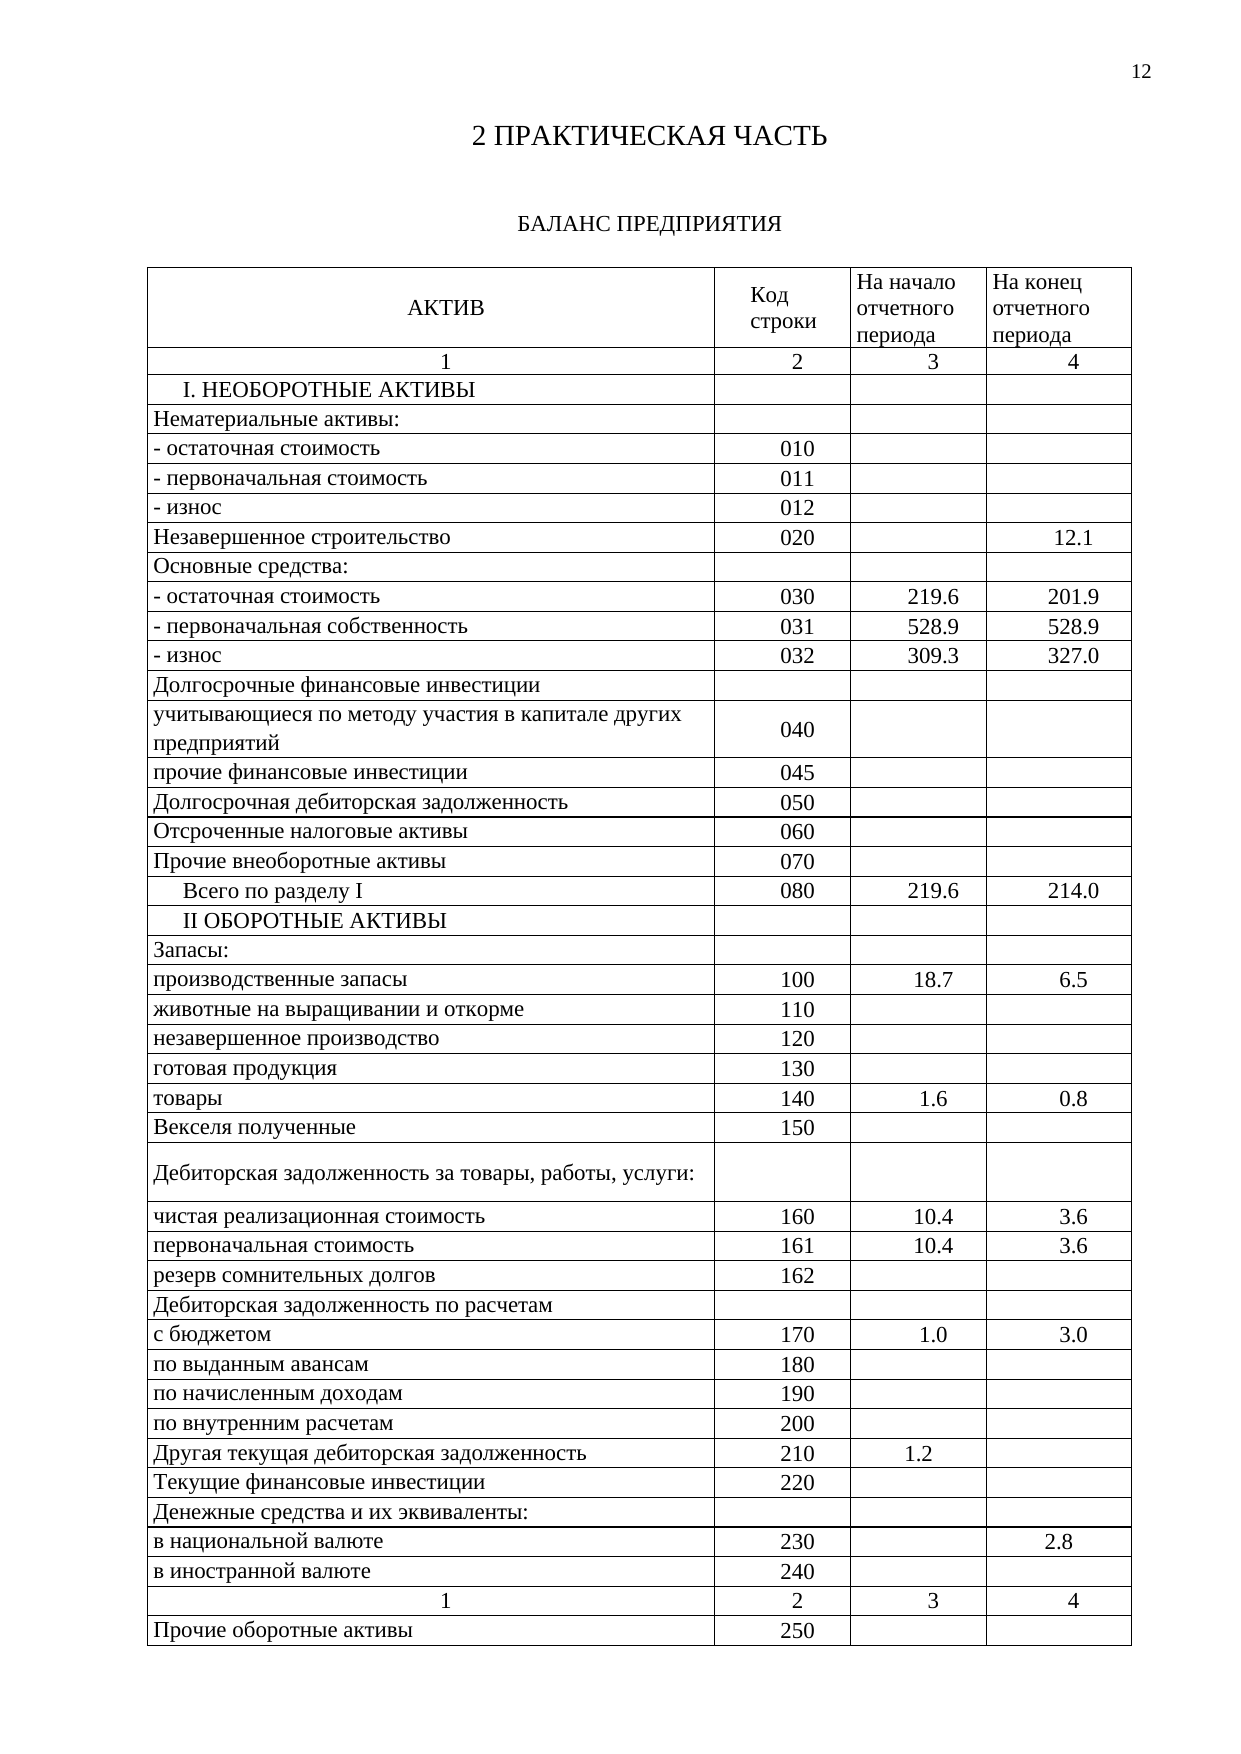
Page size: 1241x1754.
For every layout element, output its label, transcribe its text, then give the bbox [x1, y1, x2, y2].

table_cell [987, 936, 1131, 964]
table_cell [851, 494, 986, 522]
table_cell Другая текущая дебиторская задолженность [148, 1439, 714, 1467]
table_cell 120 [715, 1025, 850, 1053]
table_cell [987, 671, 1131, 699]
table_cell [851, 788, 986, 816]
table_cell производственные запасы [148, 965, 714, 994]
table_cell 220 [715, 1468, 850, 1497]
table_cell [851, 375, 986, 404]
table_cell 010 [715, 434, 850, 463]
table_cell [715, 1171, 850, 1201]
table_cell - износ [148, 494, 714, 522]
table_cell [987, 818, 1131, 846]
table_cell [987, 1498, 1131, 1526]
table_cell [851, 758, 986, 787]
table_cell в национальной валюте [148, 1528, 714, 1556]
table_cell 201.9 [987, 582, 1131, 611]
table_cell [987, 1557, 1131, 1586]
table_cell [851, 1143, 986, 1171]
table_cell [715, 553, 850, 581]
table_cell Долгосрочная дебиторская задолженность [148, 788, 714, 816]
table_cell [851, 1380, 986, 1408]
table_cell 4 [987, 1587, 1131, 1615]
table_cell 060 [715, 818, 850, 846]
table_cell по начисленным доходам [148, 1380, 714, 1408]
text Практическая часть [148, 118, 1152, 152]
table_cell [987, 405, 1131, 433]
table_cell [851, 1350, 986, 1378]
table_cell [987, 1261, 1131, 1290]
table_cell товары [148, 1084, 714, 1112]
table_cell [987, 1409, 1131, 1438]
table_cell Денежные средства и их эквиваленты: [148, 1498, 714, 1526]
table_cell II ОБОРОТНЫЕ АКТИВЫ [148, 906, 714, 935]
table_cell резерв сомнительных долгов [148, 1261, 714, 1290]
table_cell с бюджетом [148, 1320, 714, 1349]
table_cell 020 [715, 523, 850, 552]
table_cell Запасы: [148, 936, 714, 964]
table_cell [715, 1498, 850, 1526]
table_cell [851, 1468, 986, 1497]
table_cell - первоначальная стоимость [148, 464, 714, 492]
table_cell 140 [715, 1084, 850, 1112]
table_cell [987, 1439, 1131, 1467]
table_cell 1.2 [851, 1439, 986, 1467]
table_cell 180 [715, 1350, 850, 1378]
table_cell 150 [715, 1113, 850, 1142]
table_cell І. НЕОБОРОТНЫЕ АКТИВЫ [148, 375, 714, 404]
table_cell [987, 1025, 1131, 1053]
table_cell [715, 405, 850, 433]
table_cell [851, 906, 986, 935]
table_cell Прочие оборотные активы [148, 1616, 714, 1645]
table_cell [987, 464, 1131, 492]
table_cell 1.6 [851, 1084, 986, 1112]
table_cell [987, 1468, 1131, 1497]
table_cell [715, 936, 850, 964]
table_cell [987, 1350, 1131, 1378]
table_cell - первоначальная собственность [148, 612, 714, 640]
table_cell [851, 1498, 986, 1526]
table_cell [987, 1380, 1131, 1408]
table_header На начало отчетного периода [851, 268, 986, 347]
table_cell [851, 1171, 986, 1201]
table_header Код строки [715, 268, 850, 347]
table_cell [851, 1025, 986, 1053]
table_cell [987, 995, 1131, 1023]
table_cell - износ [148, 641, 714, 670]
table_cell Отсроченные налоговые активы [148, 818, 714, 846]
table_header На конец отчетного периода [987, 268, 1131, 347]
table_cell животные на выращивании и откорме [148, 995, 714, 1023]
table_cell 12.1 [987, 523, 1131, 552]
table_cell [987, 701, 1131, 757]
table_cell [851, 1054, 986, 1083]
table_cell по внутренним расчетам [148, 1409, 714, 1438]
table_cell [851, 405, 986, 433]
table_cell 012 [715, 494, 850, 522]
table_cell [987, 1291, 1131, 1319]
table_cell 030 [715, 582, 850, 611]
table_cell 160 [715, 1202, 850, 1231]
table_cell Дебиторская задолженность по расчетам [148, 1291, 714, 1319]
table_cell 3 [851, 348, 986, 374]
table_cell 1 [148, 348, 714, 374]
table_cell 032 [715, 641, 850, 670]
table_cell 214.0 [987, 877, 1131, 905]
table_cell первоначальная стоимость [148, 1232, 714, 1260]
table_cell [851, 847, 986, 876]
table_cell Нематериальные активы: [148, 405, 714, 433]
table_cell 3.6 [987, 1202, 1131, 1231]
table_cell [851, 936, 986, 964]
table_cell [851, 1113, 986, 1142]
table_cell [987, 847, 1131, 876]
table_cell 18.7 [851, 965, 986, 994]
table_cell Незавершенное строительство [148, 523, 714, 552]
table_cell 528.9 [851, 612, 986, 640]
table_cell 240 [715, 1557, 850, 1586]
table_cell [715, 671, 850, 699]
table_cell [851, 671, 986, 699]
table_cell в иностранной валюте [148, 1557, 714, 1586]
table_cell 219.6 [851, 877, 986, 905]
table_cell 327.0 [987, 641, 1131, 670]
table_cell 110 [715, 995, 850, 1023]
table_cell 162 [715, 1261, 850, 1290]
table_cell 10.4 [851, 1202, 986, 1231]
table_cell [715, 1291, 850, 1319]
table_cell [987, 906, 1131, 935]
table_cell Векселя полученные [148, 1113, 714, 1142]
table_cell 2 [715, 1587, 850, 1615]
table_cell 10.4 [851, 1232, 986, 1260]
table_cell 210 [715, 1439, 850, 1467]
table_cell [851, 1409, 986, 1438]
table_cell готовая продукция [148, 1054, 714, 1083]
table_cell [851, 1616, 986, 1645]
table_cell 161 [715, 1232, 850, 1260]
table_cell 2 [715, 348, 850, 374]
table_cell [987, 1143, 1131, 1201]
table_cell [987, 375, 1131, 404]
table_cell 011 [715, 464, 850, 492]
table_cell 070 [715, 847, 850, 876]
table_cell [851, 701, 986, 757]
table_cell прочие финансовые инвестиции [148, 758, 714, 787]
table_cell 040 [715, 701, 850, 757]
text БАЛАНС ПРЕДПРИЯТИЯ [148, 210, 1152, 236]
table_cell 3 [851, 1587, 986, 1615]
table_cell Дебиторская задолженность за товары, работы, услуги: [148, 1143, 714, 1201]
table_cell [987, 553, 1131, 581]
table_cell [987, 1054, 1131, 1083]
table_cell 200 [715, 1409, 850, 1438]
table_cell Текущие финансовые инвестиции [148, 1468, 714, 1497]
table_cell [851, 1261, 986, 1290]
table_cell [987, 434, 1131, 463]
table_cell [851, 1528, 986, 1556]
table_cell 309.3 [851, 641, 986, 670]
table_cell по выданным авансам [148, 1350, 714, 1378]
table_header АКТИВ [148, 268, 714, 347]
table_cell учитывающиеся по методу участия в капитале других предприятий [148, 701, 714, 757]
table_cell 050 [715, 788, 850, 816]
table_cell 3.6 [987, 1232, 1131, 1260]
table_cell 0.8 [987, 1084, 1131, 1112]
table_cell [851, 995, 986, 1023]
table_cell 2.8 [987, 1528, 1131, 1556]
table_cell 080 [715, 877, 850, 905]
table_cell 528.9 [987, 612, 1131, 640]
table_cell 130 [715, 1054, 850, 1083]
table_cell 219.6 [851, 582, 986, 611]
table_cell [851, 1291, 986, 1319]
table_cell 190 [715, 1380, 850, 1408]
table_cell [715, 1143, 850, 1171]
table_cell [715, 906, 850, 935]
table_cell - остаточная стоимость [148, 582, 714, 611]
table_cell [851, 434, 986, 463]
table_cell чистая реализационная стоимость [148, 1202, 714, 1231]
table_cell 4 [987, 348, 1131, 374]
table_cell [987, 494, 1131, 522]
table_cell 100 [715, 965, 850, 994]
table_cell [851, 1557, 986, 1586]
table_cell 045 [715, 758, 850, 787]
table_cell 1.0 [851, 1320, 986, 1349]
table_cell незавершенное производство [148, 1025, 714, 1053]
table_cell [715, 375, 850, 404]
table_cell [987, 758, 1131, 787]
table_cell 250 [715, 1616, 850, 1645]
table_cell [851, 464, 986, 492]
table_cell [987, 1616, 1131, 1645]
table_cell 031 [715, 612, 850, 640]
table_cell Основные средства: [148, 553, 714, 581]
table_cell [851, 523, 986, 552]
table_cell Прочие внеоборотные активы [148, 847, 714, 876]
table_cell 3.0 [987, 1320, 1131, 1349]
table_cell [851, 818, 986, 846]
table_cell [987, 1113, 1131, 1142]
table_cell 1 [148, 1587, 714, 1615]
table_cell 230 [715, 1528, 850, 1556]
table_cell - остаточная стоимость [148, 434, 714, 463]
table_cell 6.5 [987, 965, 1131, 994]
table_cell [851, 553, 986, 581]
table_cell Всего по разделу I [148, 877, 714, 905]
table_cell [987, 788, 1131, 816]
table_cell Долгосрочные финансовые инвестиции [148, 671, 714, 699]
table_cell 170 [715, 1320, 850, 1349]
